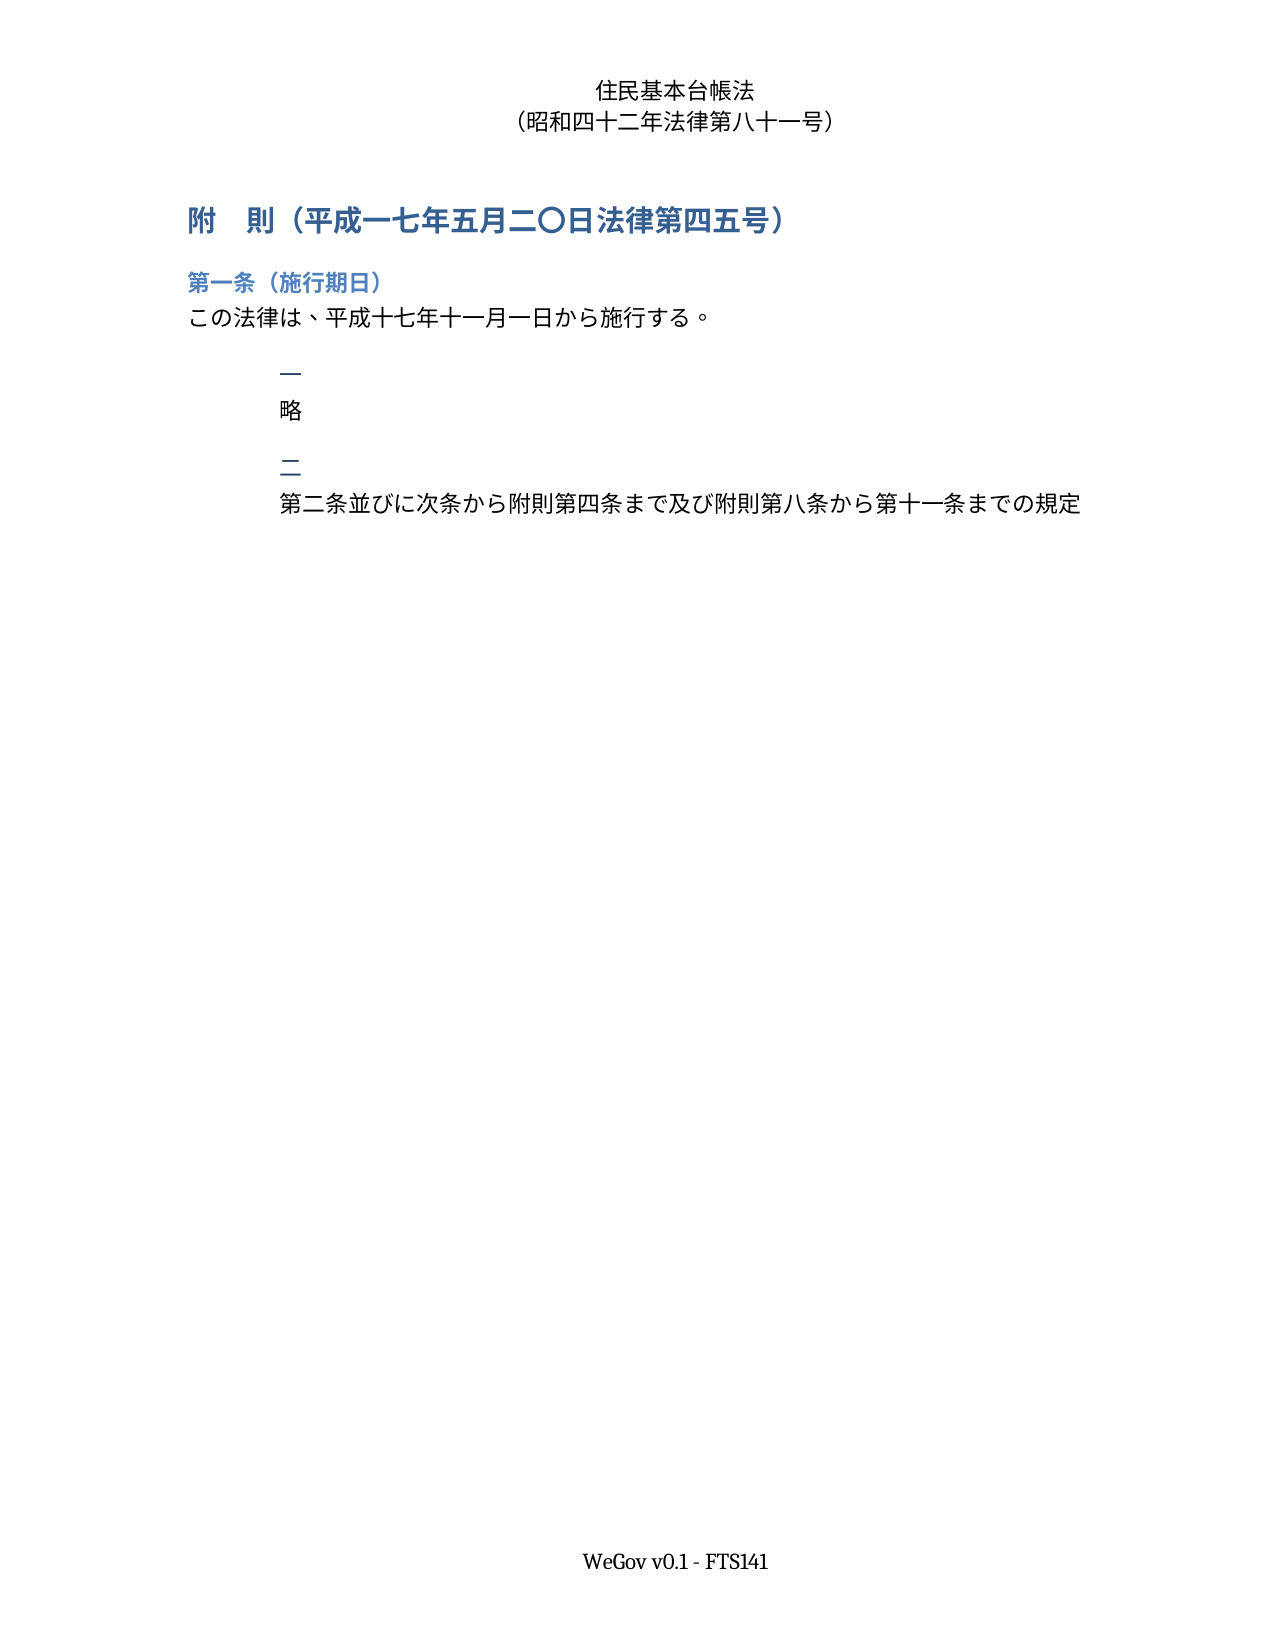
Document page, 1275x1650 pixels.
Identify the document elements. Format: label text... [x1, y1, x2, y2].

subtitle 附 則（平成一七年五月二〇日法律第四五号） [187, 200, 1087, 240]
text 第二条並びに次条から附則第四条まで及び附則第八条から第十一条までの規定 [279, 488, 1087, 519]
subtitle 第一条（施行期日） [187, 266, 1087, 298]
subtitle 一 [279, 359, 1087, 390]
text この法律は、平成十七年十一月一日から施行する。 [187, 302, 1087, 334]
subtitle 二 [279, 452, 1087, 483]
text 略 [279, 395, 1087, 426]
